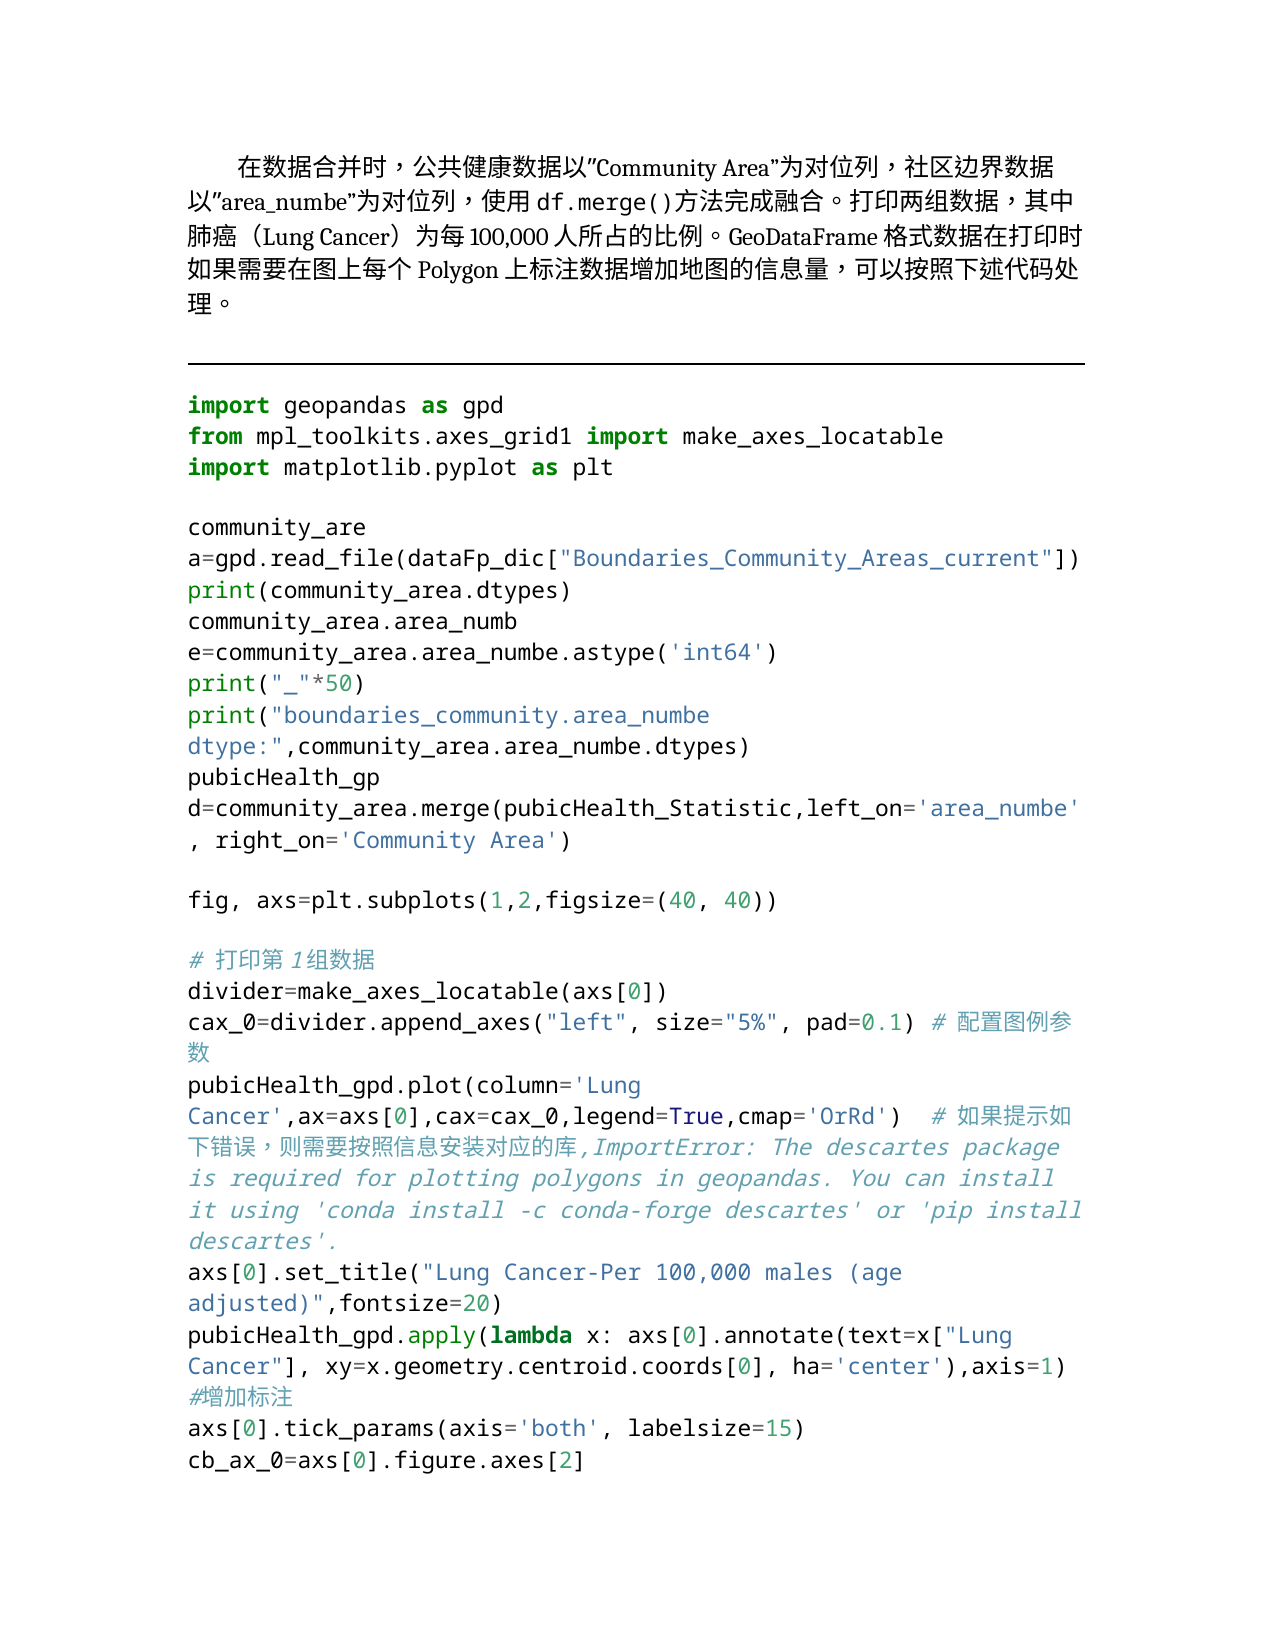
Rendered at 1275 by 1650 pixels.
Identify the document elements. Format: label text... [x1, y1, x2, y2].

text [187, 389, 1087, 1475]
text 在数据合并时，公共健康数据以”Community Area”为对位列，社区边界数据以”area_numbe”为对位列，使用df.merge()方法完成融合。打印两组数据，其中肺癌（Lung Cancer）为每100,000人所占的比例。GeoDataFrame格式数据在打印时如果需要在图上每个Polygon上标注数据增加地图的信息量，可以按照下述代码处理。 [187, 150, 1087, 320]
